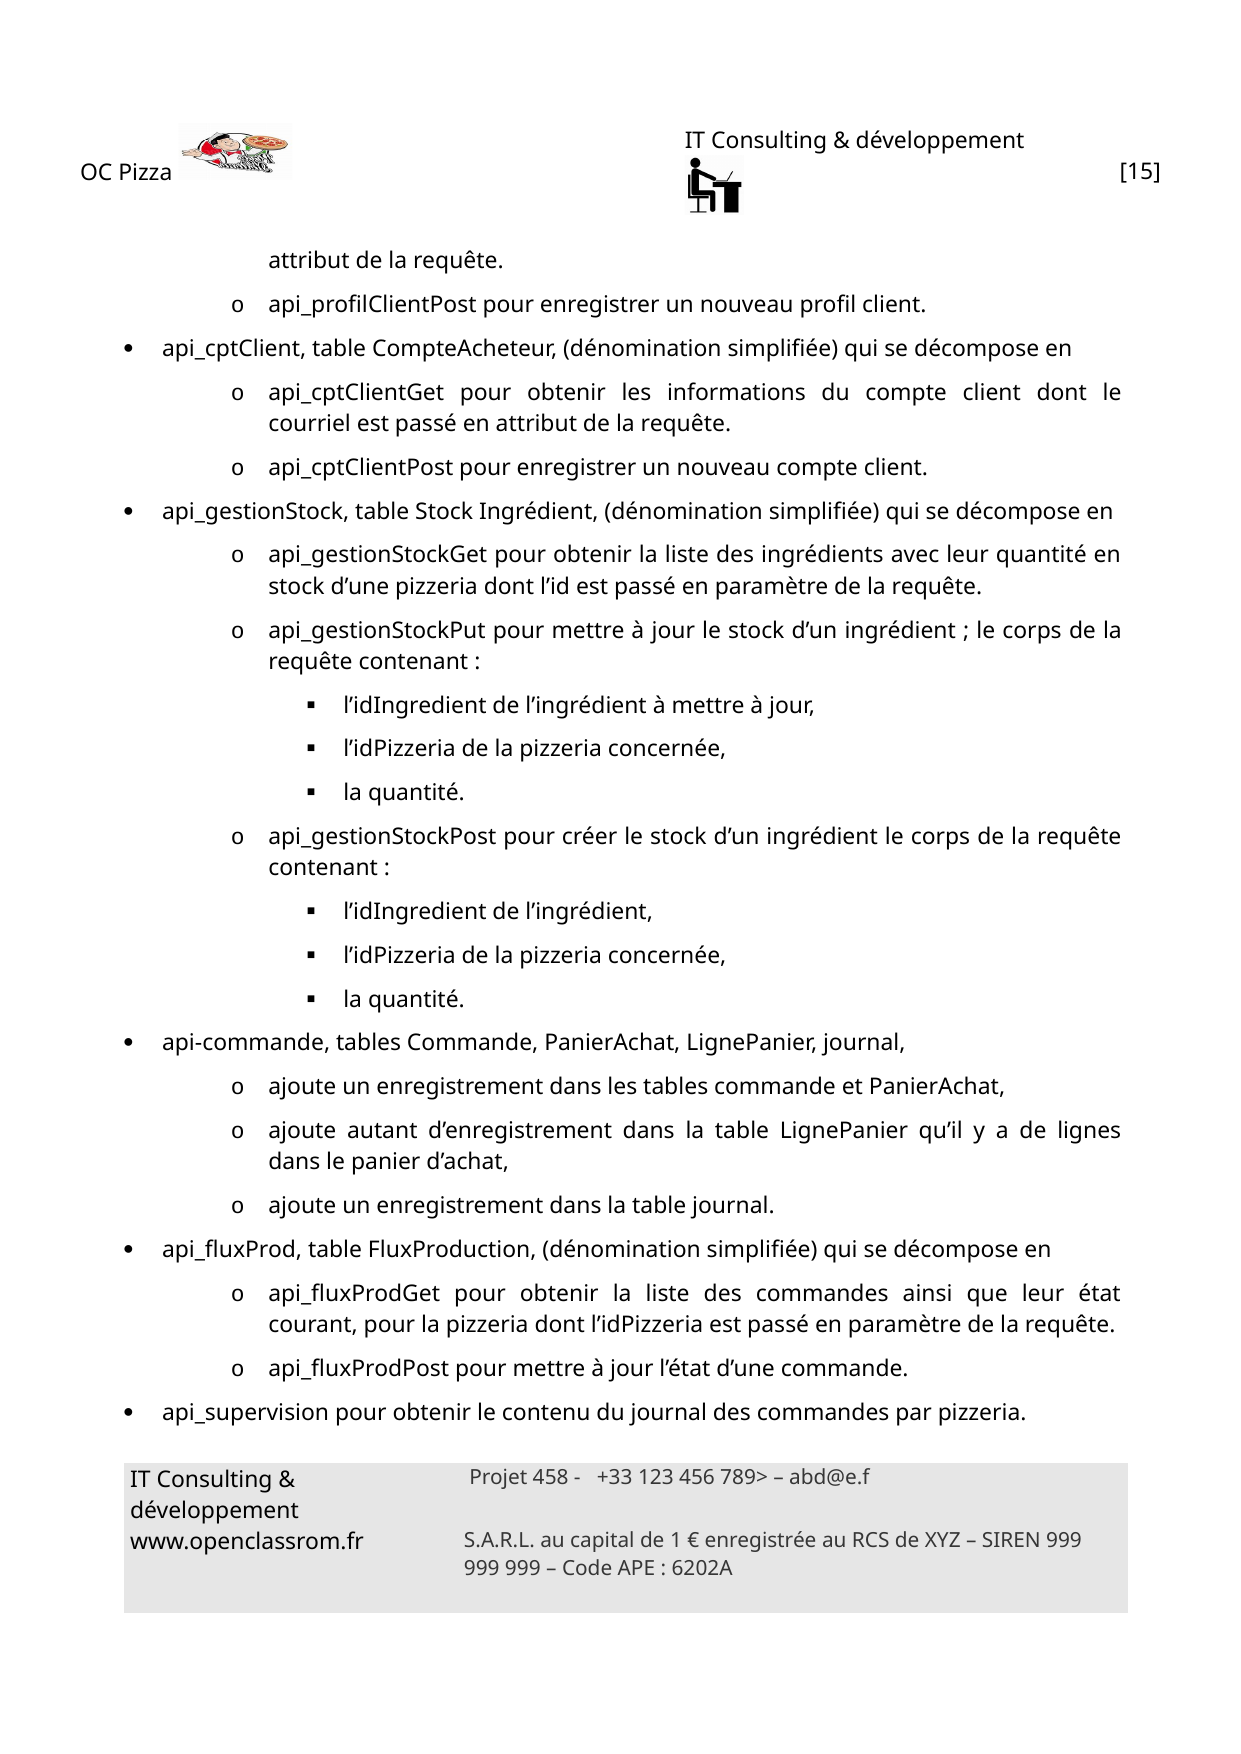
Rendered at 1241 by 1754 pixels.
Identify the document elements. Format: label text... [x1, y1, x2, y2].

list api-commande, tables Commande, PanierAchat, LignePanier, journal, [124, 1026, 1122, 1057]
list api_fluxProdGet pour obtenir la liste des commandes ainsi que leur état courant, pour la pizzeria dont l’idPizzeria est passé en paramètre de la requête. [231, 1277, 1122, 1339]
list ajoute un enregistrement dans les tables commande et PanierAchat, [231, 1070, 1122, 1101]
list ajoute un enregistrement dans la table journal. [231, 1189, 1122, 1220]
list api_cptClient, table CompteAcheteur, (dénomination simplifiée) qui se décompose en [124, 332, 1122, 363]
list ajoute autant d’enregistrement dans la table LignePanier qu’il y a de lignes dans le panier d’achat, [231, 1114, 1122, 1176]
picture [178, 123, 293, 180]
list api_profilClientPut pour modifier le profil Client dont le nom est passé en attribut de la requête. [231, 244, 1122, 276]
list la quantité. [306, 776, 1122, 807]
list l’idIngredient de l’ingrédient à mettre à jour, [306, 689, 1122, 720]
list l’idPizzeria de la pizzeria concernée, [306, 939, 1122, 970]
list api_supervision pour obtenir le contenu du journal des commandes par pizzeria. [124, 1396, 1122, 1427]
list api_gestionStock, table Stock Ingrédient, (dénomination simplifiée) qui se décompose en [124, 495, 1122, 526]
list api_fluxProd, table FluxProduction, (dénomination simplifiée) qui se décompose en [124, 1233, 1122, 1264]
list api_cptClientPost pour enregistrer un nouveau compte client. [231, 451, 1122, 482]
list api_gestionStockPost pour créer le stock d’un ingrédient le corps de la requête contenant : [231, 820, 1122, 882]
list api_cptClientGet pour obtenir les informations du compte client dont le courriel est passé en attribut de la requête. [231, 376, 1122, 438]
list l’idPizzeria de la pizzeria concernée, [306, 732, 1122, 764]
list api_fluxProdPost pour mettre à jour l’état d’une commande. [231, 1352, 1122, 1383]
list api_profilClientPost pour enregistrer un nouveau profil client. [231, 288, 1122, 319]
picture [684, 155, 744, 215]
list l’idIngredient de l’ingrédient, [306, 895, 1122, 926]
list api_gestionStockGet pour obtenir la liste des ingrédients avec leur quantité en stock d’une pizzeria dont l’id est passé en paramètre de la requête. [231, 538, 1122, 601]
list api_gestionStockPut pour mettre à jour le stock d’un ingrédient ; le corps de la requête contenant : [231, 613, 1122, 676]
list la quantité. [306, 982, 1122, 1014]
